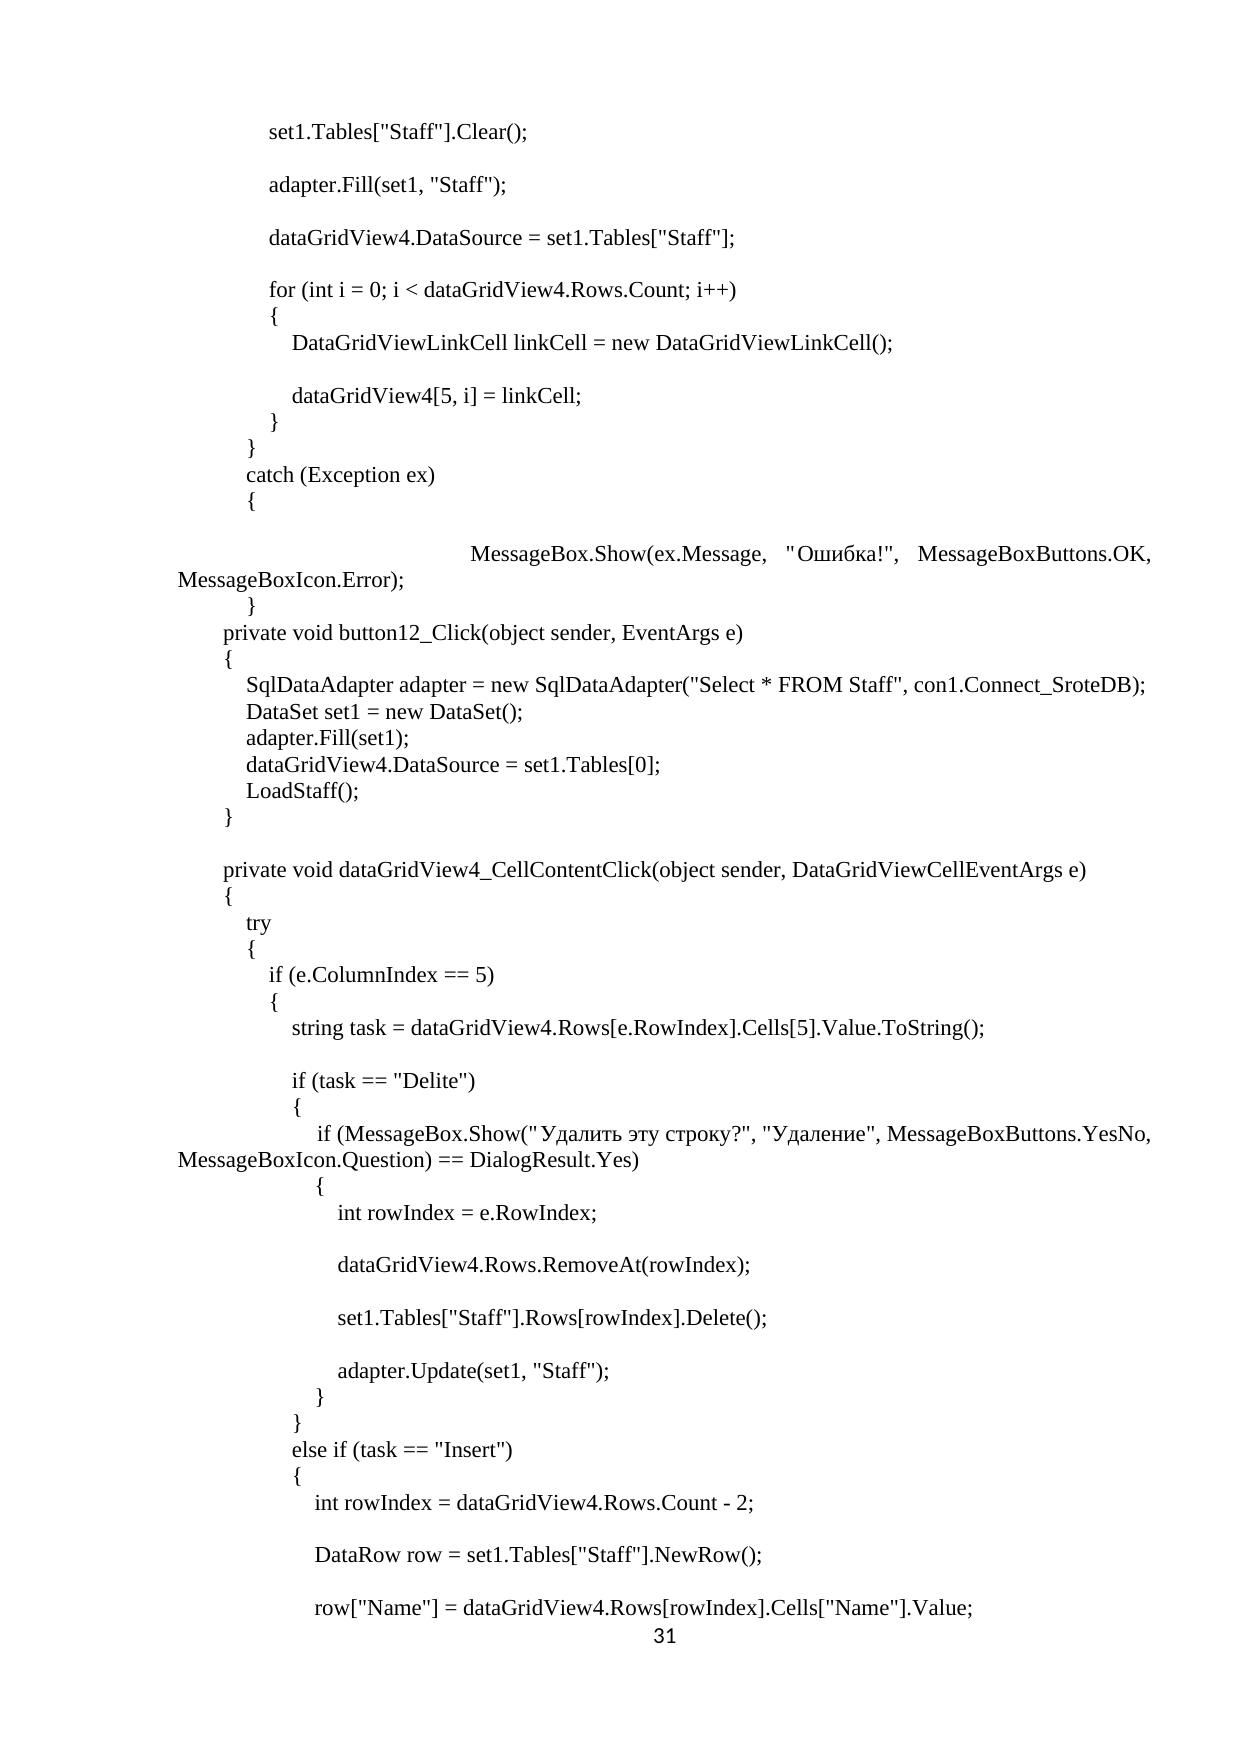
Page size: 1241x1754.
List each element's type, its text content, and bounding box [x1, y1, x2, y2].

text try [177, 909, 1152, 935]
text if (e.ColumnIndex == 5) [177, 961, 1152, 988]
text { [177, 1172, 1152, 1199]
text } [177, 1409, 1152, 1436]
text } [177, 592, 1152, 619]
text string task = dataGridView4.Rows[e.RowIndex].Cells[5].Value.ToString(); [177, 1014, 1152, 1041]
text { [177, 645, 1152, 672]
text { [177, 935, 1152, 961]
text int rowIndex = dataGridView4.Rows.Count - 2; [177, 1488, 1152, 1515]
text { [177, 1462, 1152, 1488]
text { [177, 988, 1152, 1014]
text private void button12_Click(object sender, EventArgs e) [177, 619, 1152, 645]
text { [177, 487, 1152, 513]
text } [177, 408, 1152, 434]
text } [177, 803, 1152, 830]
text private void dataGridView4_CellContentClick(object sender, DataGridViewCellEventArgs e) [177, 856, 1152, 882]
text } [177, 1383, 1152, 1409]
text set1.Tables["Staff"].Rows[rowIndex].Delete(); [177, 1304, 1152, 1330]
text } [177, 434, 1152, 461]
text { [177, 882, 1152, 909]
text set1.Tables["Staff"].Clear(); [177, 118, 1152, 144]
text { [177, 1093, 1152, 1119]
text dataGridView4.DataSource = set1.Tables["Staff"]; [177, 223, 1152, 250]
text adapter.Fill(set1, "Staff"); [177, 171, 1152, 197]
text adapter.Fill(set1); [177, 724, 1152, 751]
text DataSet set1 = new DataSet(); [177, 698, 1152, 724]
text dataGridView4[5, i] = linkCell; [177, 382, 1152, 408]
text dataGridView4.Rows.RemoveAt(rowIndex); [177, 1251, 1152, 1278]
text catch (Exception ex) [177, 461, 1152, 487]
text if (MessageBox.Show("Удалить эту строку?", "Удаление", MessageBoxButtons.YesNo, MessageBoxIcon.Question) == DialogResult.Yes) [177, 1119, 1152, 1172]
text if (task == "Delite") [177, 1067, 1152, 1093]
text int rowIndex = e.RowIndex; [177, 1199, 1152, 1225]
text dataGridView4.DataSource = set1.Tables[0]; [177, 751, 1152, 777]
text SqlDataAdapter adapter = new SqlDataAdapter("Select * FROM Staff", con1.Connect_SroteDB); [177, 672, 1152, 698]
text LoadStaff(); [177, 777, 1152, 803]
text DataRow row = set1.Tables["Staff"].NewRow(); [177, 1541, 1152, 1568]
text DataGridViewLinkCell linkCell = new DataGridViewLinkCell(); [177, 329, 1152, 355]
text MessageBox.Show(ex.Message, "Ошибка!", MessageBoxButtons.OK, MessageBoxIcon.Error); [177, 540, 1152, 592]
text for (int i = 0; i < dataGridView4.Rows.Count; i++) [177, 276, 1152, 303]
text { [177, 303, 1152, 329]
text adapter.Update(set1, "Staff"); [177, 1357, 1152, 1383]
text else if (task == "Insert") [177, 1436, 1152, 1462]
text row["Name"] = dataGridView4.Rows[rowIndex].Cells["Name"].Value; [177, 1594, 1152, 1620]
